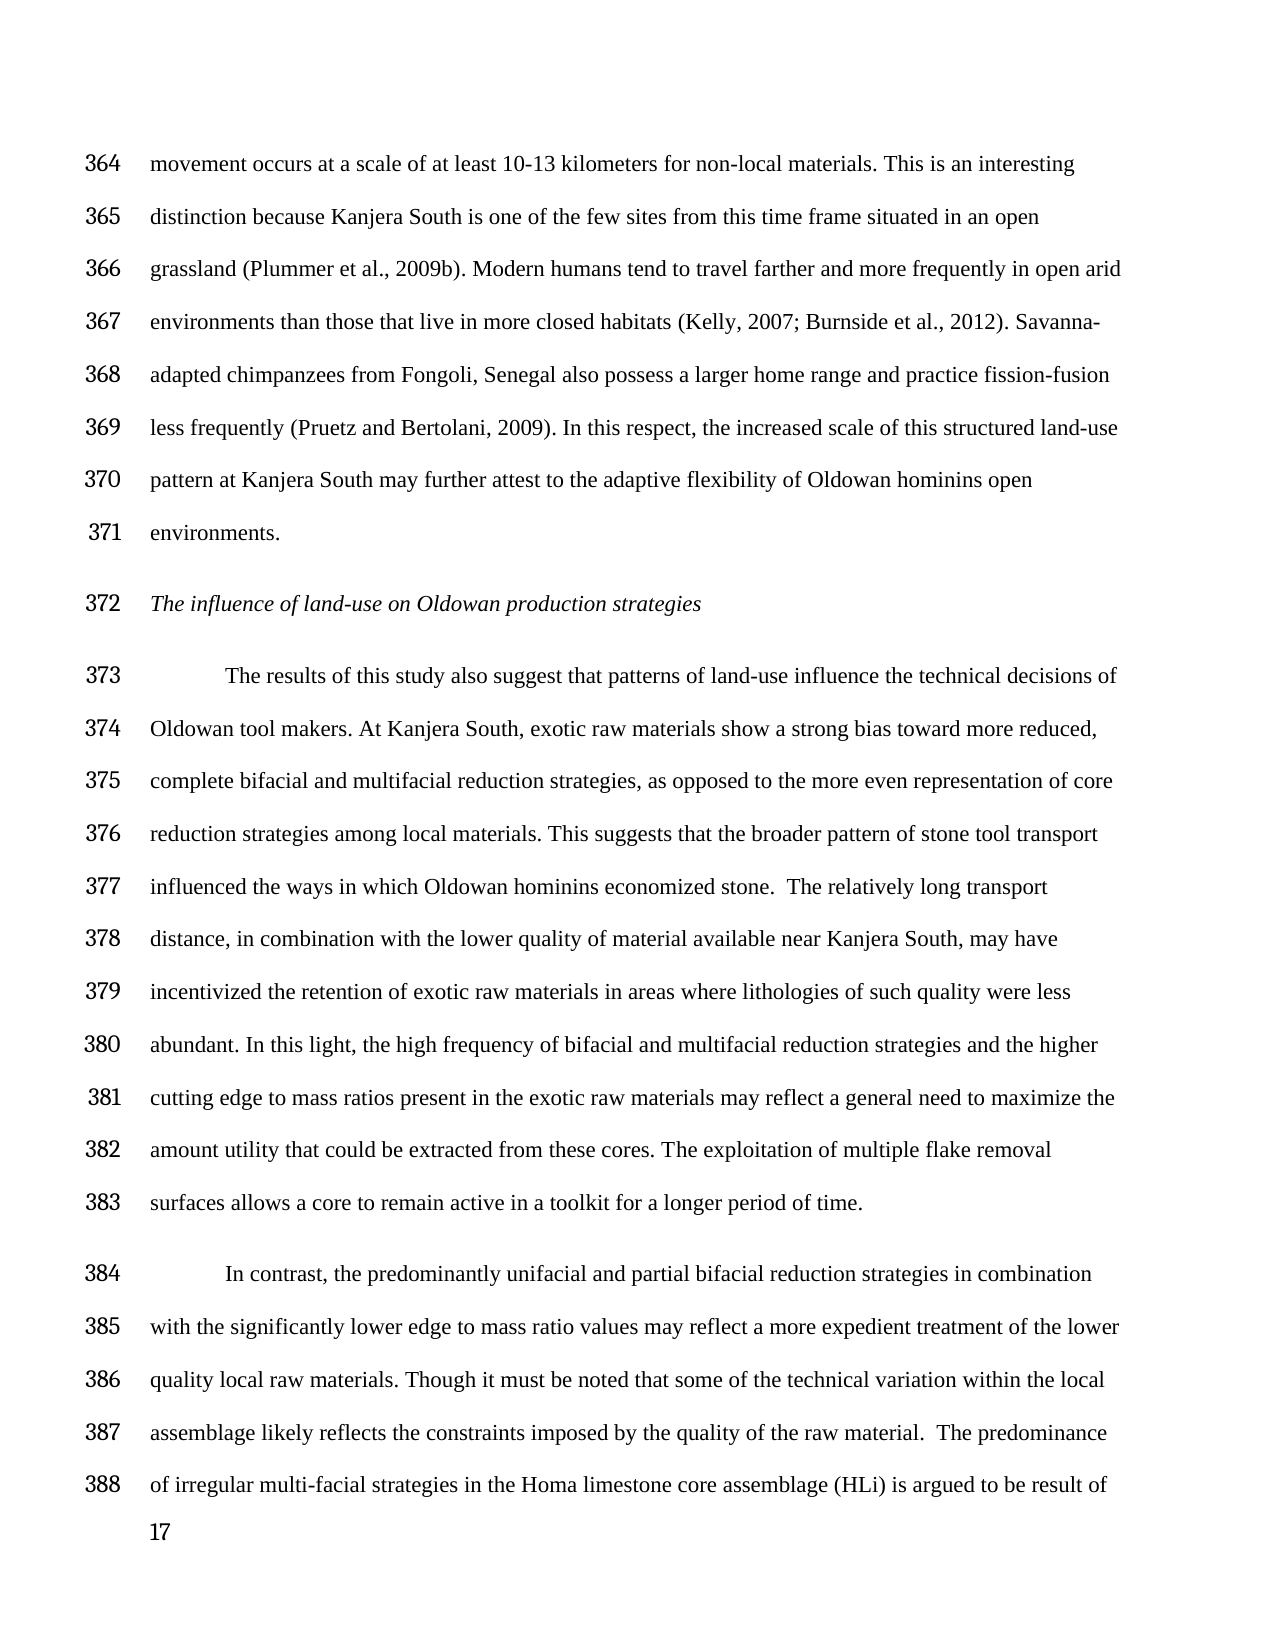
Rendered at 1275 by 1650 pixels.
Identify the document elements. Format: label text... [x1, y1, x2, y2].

text The results of this study also suggest that patterns of land-use influence the technical decisions of Oldowan tool makers. At Kanjera South, exotic raw materials show a strong bias toward more reduced, complete bifacial and multifacial reduction strategies, as opposed to the more even representation of core reduction strategies among local materials. This suggests that the broader pattern of stone tool transport influenced the ways in which Oldowan hominins economized stone. The relatively long transport distance, in combination with the lower quality of material available near Kanjera South, may have incentivized the retention of exotic raw materials in areas where lithologies of such quality were less abundant. In this light, the high frequency of bifacial and multifacial reduction strategies and the higher cutting edge to mass ratios present in the exotic raw materials may reflect a general need to maximize the amount utility that could be extracted from these cores. The exploitation of multiple flake removal surfaces allows a core to remain active in a toolkit for a longer period of time. [150, 662, 1125, 1215]
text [150, 1260, 1125, 1498]
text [150, 150, 1125, 545]
text The influence of land-use on Oldowan production strategies [150, 590, 1125, 617]
